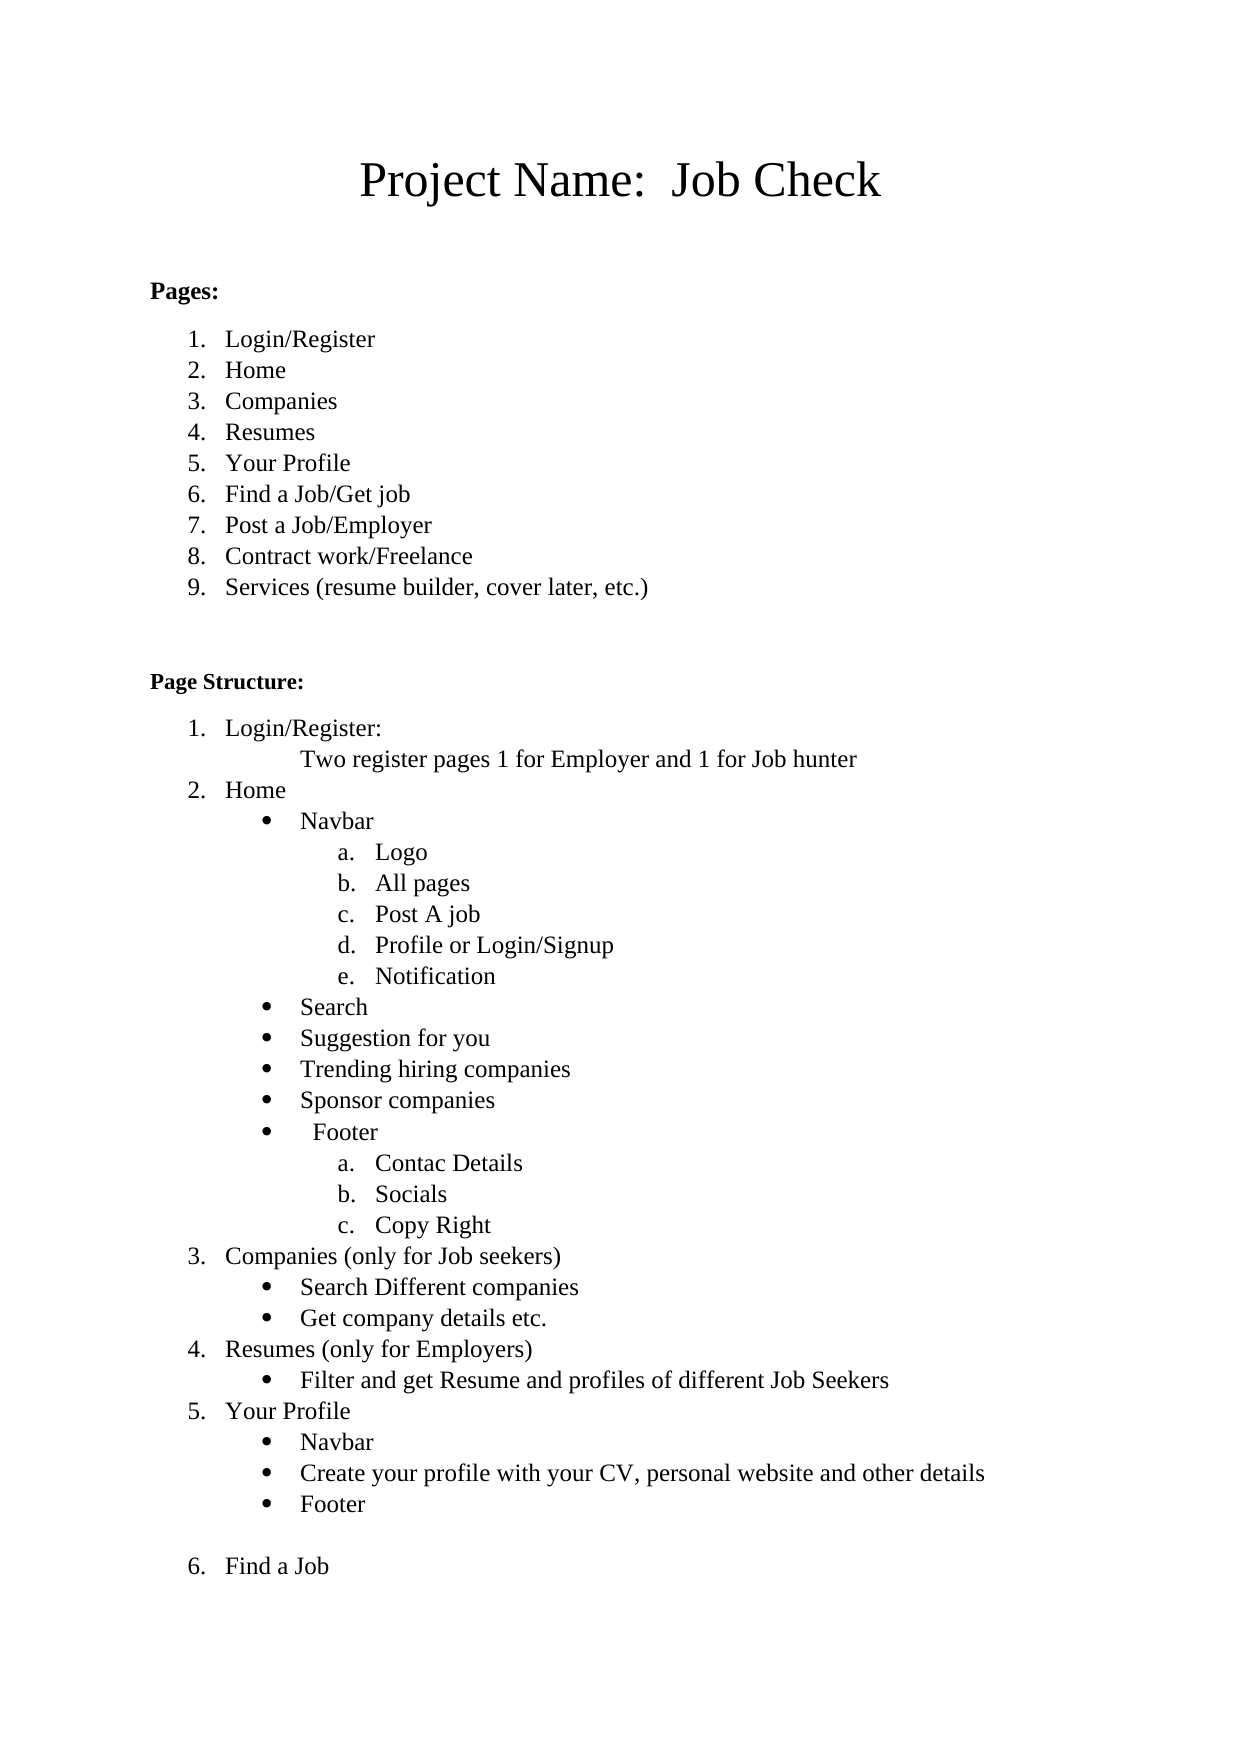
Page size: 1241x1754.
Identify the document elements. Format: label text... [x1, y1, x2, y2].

list Sponsor companies [262, 1086, 1090, 1114]
list Login/Register: [187, 713, 1090, 742]
list Notification [337, 961, 1090, 990]
list Search Different companies [262, 1272, 1090, 1301]
list Search [262, 992, 1090, 1021]
list Two register pages 1 for Employer and 1 for Job hunter [300, 744, 1090, 773]
list Logo [337, 837, 1090, 866]
text Page Structure: [150, 668, 1090, 694]
list Filter and get Resume and profiles of different Job Seekers [262, 1365, 1090, 1394]
list Contract work/Freelance [187, 541, 1090, 570]
list Navbar [262, 806, 1090, 835]
list Home [187, 355, 1090, 384]
list Socials [337, 1179, 1090, 1207]
list Services (resume builder, cover later, etc.) [187, 572, 1090, 601]
list Companies (only for Job seekers) [187, 1241, 1090, 1269]
list Create your profile with your CV, personal website and other details [262, 1458, 1090, 1487]
list Contac Details [337, 1148, 1090, 1176]
list Home [187, 775, 1090, 804]
list Your Profile [187, 1396, 1090, 1425]
list Suggestion for you [262, 1023, 1090, 1052]
text Pages: [150, 276, 1090, 305]
list Footer [262, 1489, 1090, 1518]
list Trending hiring companies [262, 1054, 1090, 1083]
list Get company details etc. [262, 1303, 1090, 1332]
list Find a Job [187, 1551, 1090, 1580]
list Companies [187, 386, 1090, 415]
list Footer [262, 1117, 1090, 1145]
list Find a Job/Get job [187, 479, 1090, 508]
list Navbar [262, 1427, 1090, 1456]
list Profile or Login/Signup [337, 930, 1090, 959]
list Resumes [187, 417, 1090, 446]
list Resumes (only for Employers) [187, 1334, 1090, 1363]
list Your Profile [187, 448, 1090, 477]
list Login/Register [187, 324, 1090, 353]
text Project Name: Job Check [150, 150, 1090, 207]
list All pages [337, 868, 1090, 897]
list Post a Job/Employer [187, 510, 1090, 539]
list Copy Right [337, 1210, 1090, 1238]
list Post A job [337, 899, 1090, 928]
